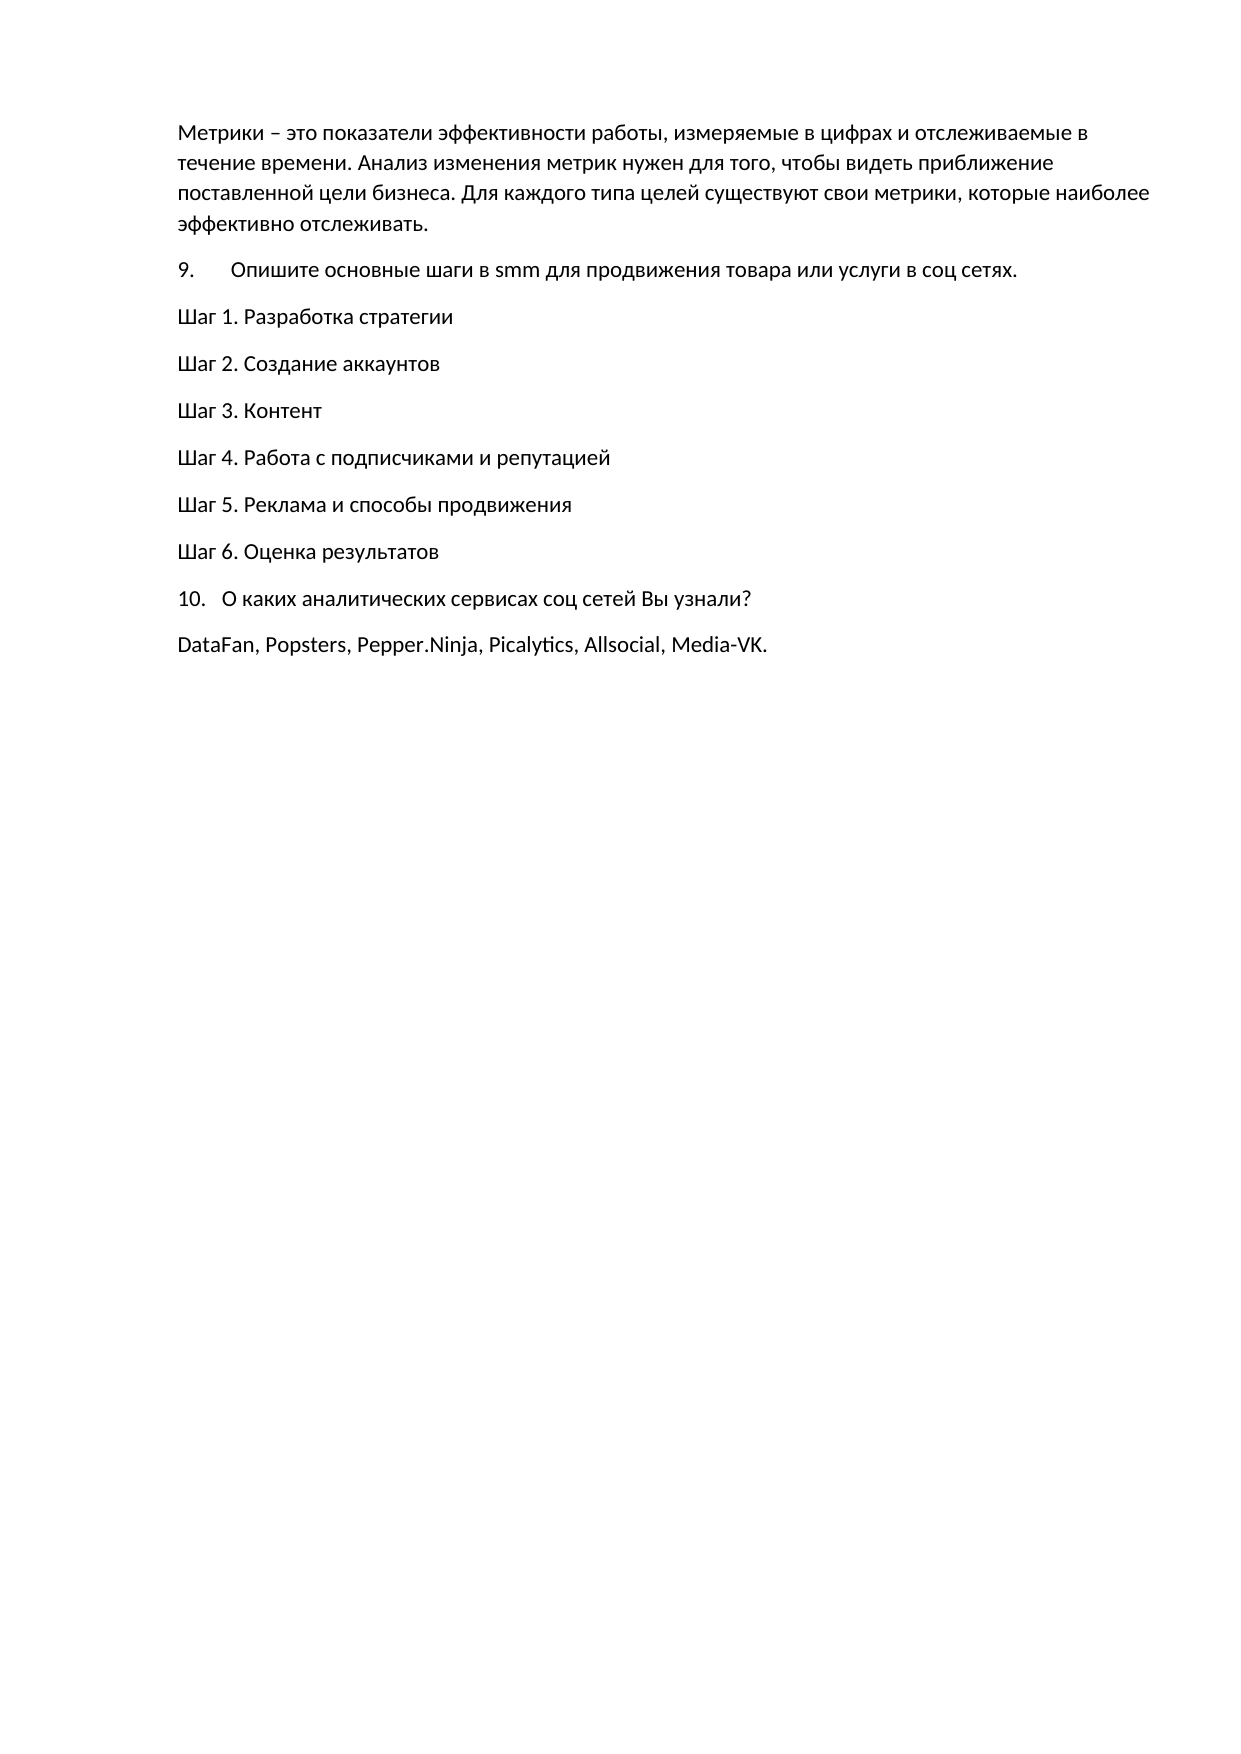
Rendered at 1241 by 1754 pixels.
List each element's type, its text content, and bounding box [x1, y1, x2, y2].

text Шаг 4. Работа с подписчиками и репутацией [177, 443, 1152, 471]
text Шаг 2. Создание аккаунтов [177, 349, 1152, 377]
text 9. Опишите основные шаги в smm для продвижения товара или услуги в соц сетях. [177, 256, 1152, 284]
text Шаг 6. Оценка результатов [177, 537, 1152, 565]
text 10. О каких аналитических сервисах соц сетей Вы узнали? [177, 584, 1152, 612]
text Шаг 1. Разработка стратегии [177, 302, 1152, 331]
text Шаг 5. Реклама и способы продвижения [177, 490, 1152, 518]
text DataFan, Popsters, Pepper.Ninja, Picalytics, Allsocial, Media-VK. [177, 631, 1152, 659]
text Метрики – это показатели эффективности работы, измеряемые в цифрах и отслеживаемые в течение времени. Анализ изменения метрик нужен для того, чтобы видеть приближение поставленной цели бизнеса. Для каждого типа целей существуют свои метрики, которые наиболее эффективно отслеживать. [177, 118, 1152, 237]
text Шаг 3. Контент [177, 396, 1152, 424]
